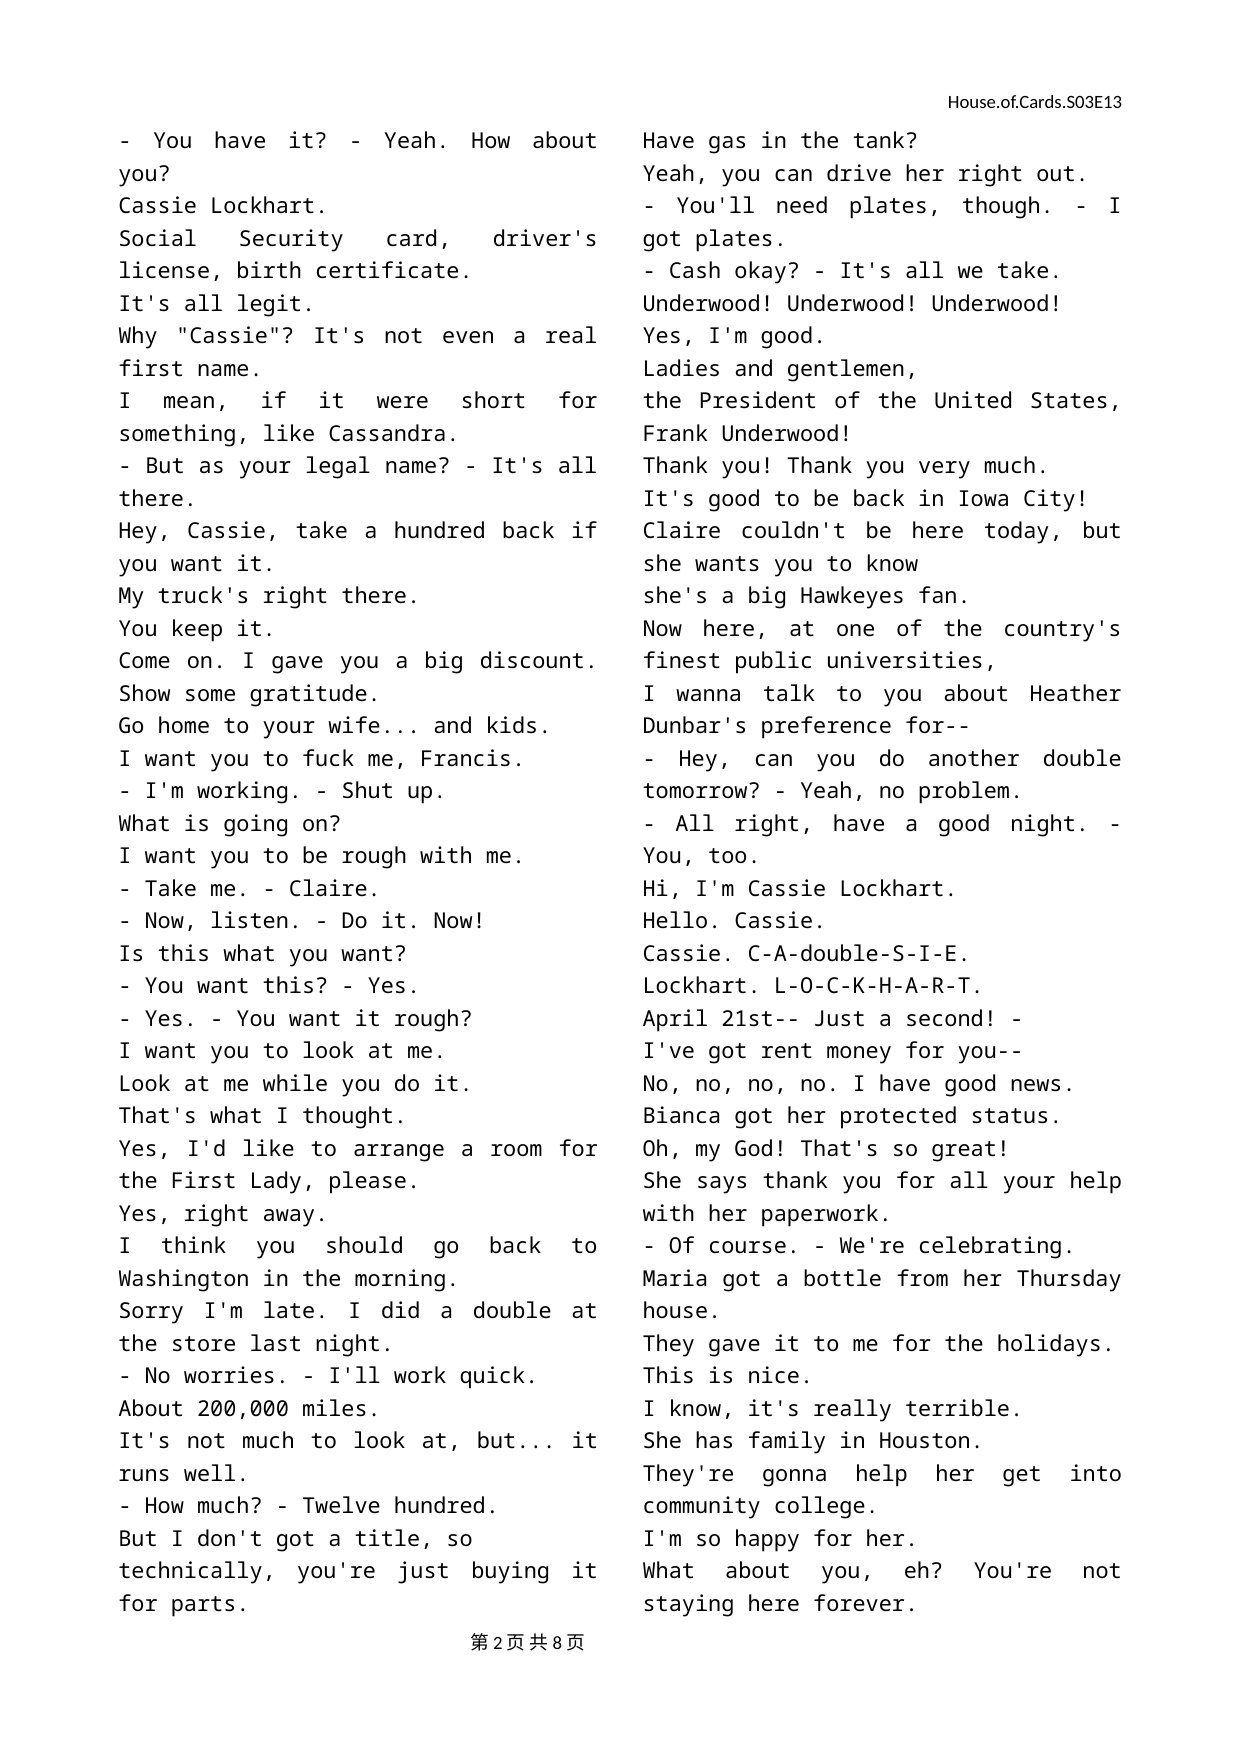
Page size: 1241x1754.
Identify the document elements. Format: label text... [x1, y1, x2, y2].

text Oh, my God! That's so great! [642, 1132, 1122, 1164]
text April 21st-- Just a second! - [642, 1002, 1122, 1034]
text Claire couldn't be here today, but she wants you to know [642, 514, 1122, 579]
text the President of the United States, Frank Underwood! [642, 384, 1122, 449]
text Sorry I'm late. I did a double at the store last night. [118, 1294, 598, 1359]
text - How much? - Twelve hundred. [118, 1489, 598, 1522]
text Now here, at one of the country's finest public universities, [642, 612, 1122, 677]
text - Cash okay? - It's all we take. [642, 254, 1122, 287]
text - All right, have a good night. - You, too. [642, 807, 1122, 872]
text I want you to be rough with me. [118, 839, 598, 872]
text I want you to look at me. [118, 1034, 598, 1067]
text I wanna talk to you about Heather Dunbar's preference for-- [642, 677, 1122, 742]
text Hello. Cassie. [642, 904, 1122, 937]
text Cassie. C-A-double-S-I-E. [642, 937, 1122, 969]
text They're gonna help her get into community college. [642, 1457, 1122, 1522]
text It's all legit. [118, 287, 598, 319]
text It's not much to look at, but... it runs well. [118, 1424, 598, 1489]
text But I don't got a title, so [118, 1522, 598, 1554]
text - You want this? - Yes. [118, 969, 598, 1002]
text She says thank you for all your help with her paperwork. [642, 1164, 1122, 1229]
text You keep it. [118, 612, 598, 644]
text Why "Cassie"? It's not even a real first name. [118, 319, 598, 384]
text Hey, Cassie, take a hundred back if you want it. [118, 514, 598, 579]
text Yeah, you can drive her right out. [642, 157, 1122, 189]
text Bianca got her protected status. [642, 1099, 1122, 1132]
text Look at me while you do it. [118, 1067, 598, 1099]
text It's good to be back in Iowa City! [642, 482, 1122, 514]
text Lockhart. L-O-C-K-H-A-R-T. [642, 969, 1122, 1002]
text Hi, I'm Cassie Lockhart. [642, 872, 1122, 904]
text - You have it? - Yeah. How about you? [118, 124, 598, 189]
text I'm so happy for her. [642, 1522, 1122, 1554]
text This is nice. [642, 1359, 1122, 1392]
text I want you to fuck me, Francis. [118, 742, 598, 774]
text - Take me. - Claire. [118, 872, 598, 904]
text - Now, listen. - Do it. Now! [118, 904, 598, 937]
text Maria got a bottle from her Thursday house. [642, 1262, 1122, 1327]
text - But as your legal name? - It's all there. [118, 449, 598, 514]
text About 200,000 miles. [118, 1392, 598, 1424]
text They gave it to me for the holidays. [642, 1327, 1122, 1359]
text Is this what you want? [118, 937, 598, 969]
text Go home to your wife... and kids. [118, 709, 598, 742]
text Yes, I'm good. [642, 319, 1122, 352]
text she's a big Hawkeyes fan. [642, 579, 1122, 612]
text I know, it's really terrible. [642, 1392, 1122, 1424]
text - Of course. - We're celebrating. [642, 1229, 1122, 1262]
text What about you, eh? You're not staying here forever. [642, 1554, 1122, 1619]
text - You'll need plates, though. - I got plates. [642, 189, 1122, 254]
text - Hey, can you do another double tomorrow? - Yeah, no problem. [642, 742, 1122, 807]
text Ladies and gentlemen, [642, 352, 1122, 384]
text technically, you're just buying it for parts. [118, 1554, 598, 1619]
text Thank you! Thank you very much. [642, 449, 1122, 482]
text My truck's right there. [118, 579, 598, 612]
text I think you should go back to Washington in the morning. [118, 1229, 598, 1294]
text Come on. I gave you a big discount. Show some gratitude. [118, 644, 598, 709]
text Underwood! Underwood! Underwood! [642, 287, 1122, 319]
text Cassie Lockhart. [118, 189, 598, 222]
text - I'm working. - Shut up. [118, 774, 598, 807]
text That's what I thought. [118, 1099, 598, 1132]
text I've got rent money for you-- [642, 1034, 1122, 1067]
text - Yes. - You want it rough? [118, 1002, 598, 1034]
text She has family in Houston. [642, 1424, 1122, 1457]
text I mean, if it were short for something, like Cassandra. [118, 384, 598, 449]
text No, no, no, no. I have good news. [642, 1067, 1122, 1099]
text Social Security card, driver's license, birth certificate. [118, 222, 598, 287]
text - No worries. - I'll work quick. [118, 1359, 598, 1392]
text Have gas in the tank? [642, 124, 1122, 157]
text Yes, right away. [118, 1197, 598, 1229]
text What is going on? [118, 807, 598, 839]
text Yes, I'd like to arrange a room for the First Lady, please. [118, 1132, 598, 1197]
